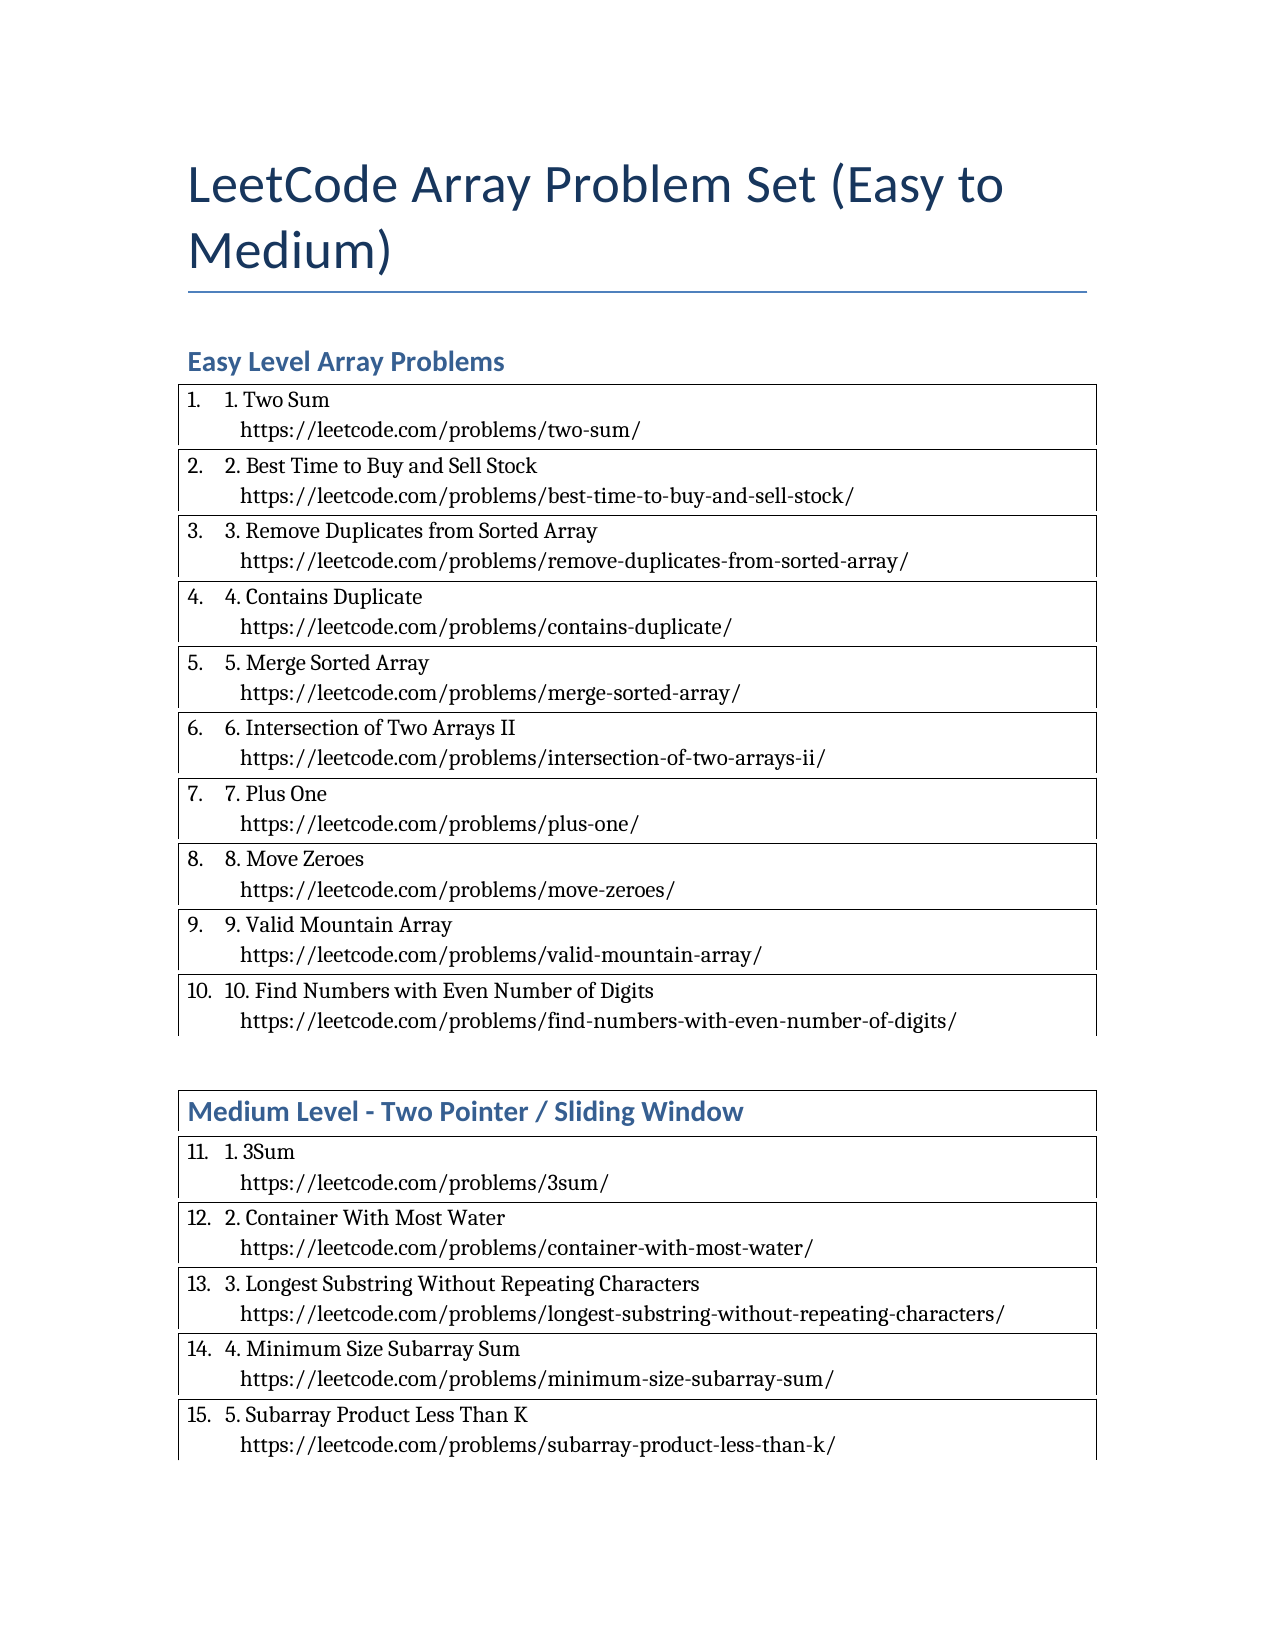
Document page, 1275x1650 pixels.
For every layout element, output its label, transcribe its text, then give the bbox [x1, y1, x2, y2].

list 2. Best Time to Buy and Sell Stock https://leetcode.com/problems/best-time-to-buy-and-sell-stock/ [179, 450, 1096, 511]
list 3. Remove Duplicates from Sorted Array https://leetcode.com/problems/remove-duplicates-from-sorted-array/ [179, 516, 1096, 577]
subtitle Medium Level - Two Pointer / Sliding Window [179, 1091, 1096, 1131]
title LeetCode Array Problem Set (Easy to Medium) [187, 150, 1087, 293]
list 1. 3Sum https://leetcode.com/problems/3sum/ [179, 1137, 1096, 1198]
subtitle Easy Level Array Problems [187, 343, 1087, 378]
list 5. Merge Sorted Array https://leetcode.com/problems/merge-sorted-array/ [179, 647, 1096, 708]
list 7. Plus One https://leetcode.com/problems/plus-one/ [179, 779, 1096, 839]
list 8. Move Zeroes https://leetcode.com/problems/move-zeroes/ [179, 844, 1096, 905]
list 10. Find Numbers with Even Number of Digits https://leetcode.com/problems/find-numbers-with-even-number-of-digits/ [179, 975, 1096, 1036]
list 4. Minimum Size Subarray Sum https://leetcode.com/problems/minimum-size-subarray-sum/ [179, 1334, 1096, 1395]
list 5. Subarray Product Less Than K https://leetcode.com/problems/subarray-product-less-than-k/ [179, 1400, 1096, 1460]
list 1. Two Sum https://leetcode.com/problems/two-sum/ [179, 385, 1096, 445]
list 4. Contains Duplicate https://leetcode.com/problems/contains-duplicate/ [179, 582, 1096, 642]
list 3. Longest Substring Without Repeating Characters https://leetcode.com/problems/longest-substring-without-repeating-characters/ [179, 1268, 1096, 1329]
list 9. Valid Mountain Array https://leetcode.com/problems/valid-mountain-array/ [179, 910, 1096, 970]
list 6. Intersection of Two Arrays II https://leetcode.com/problems/intersection-of-two-arrays-ii/ [179, 713, 1096, 773]
list 2. Container With Most Water https://leetcode.com/problems/container-with-most-water/ [179, 1203, 1096, 1263]
